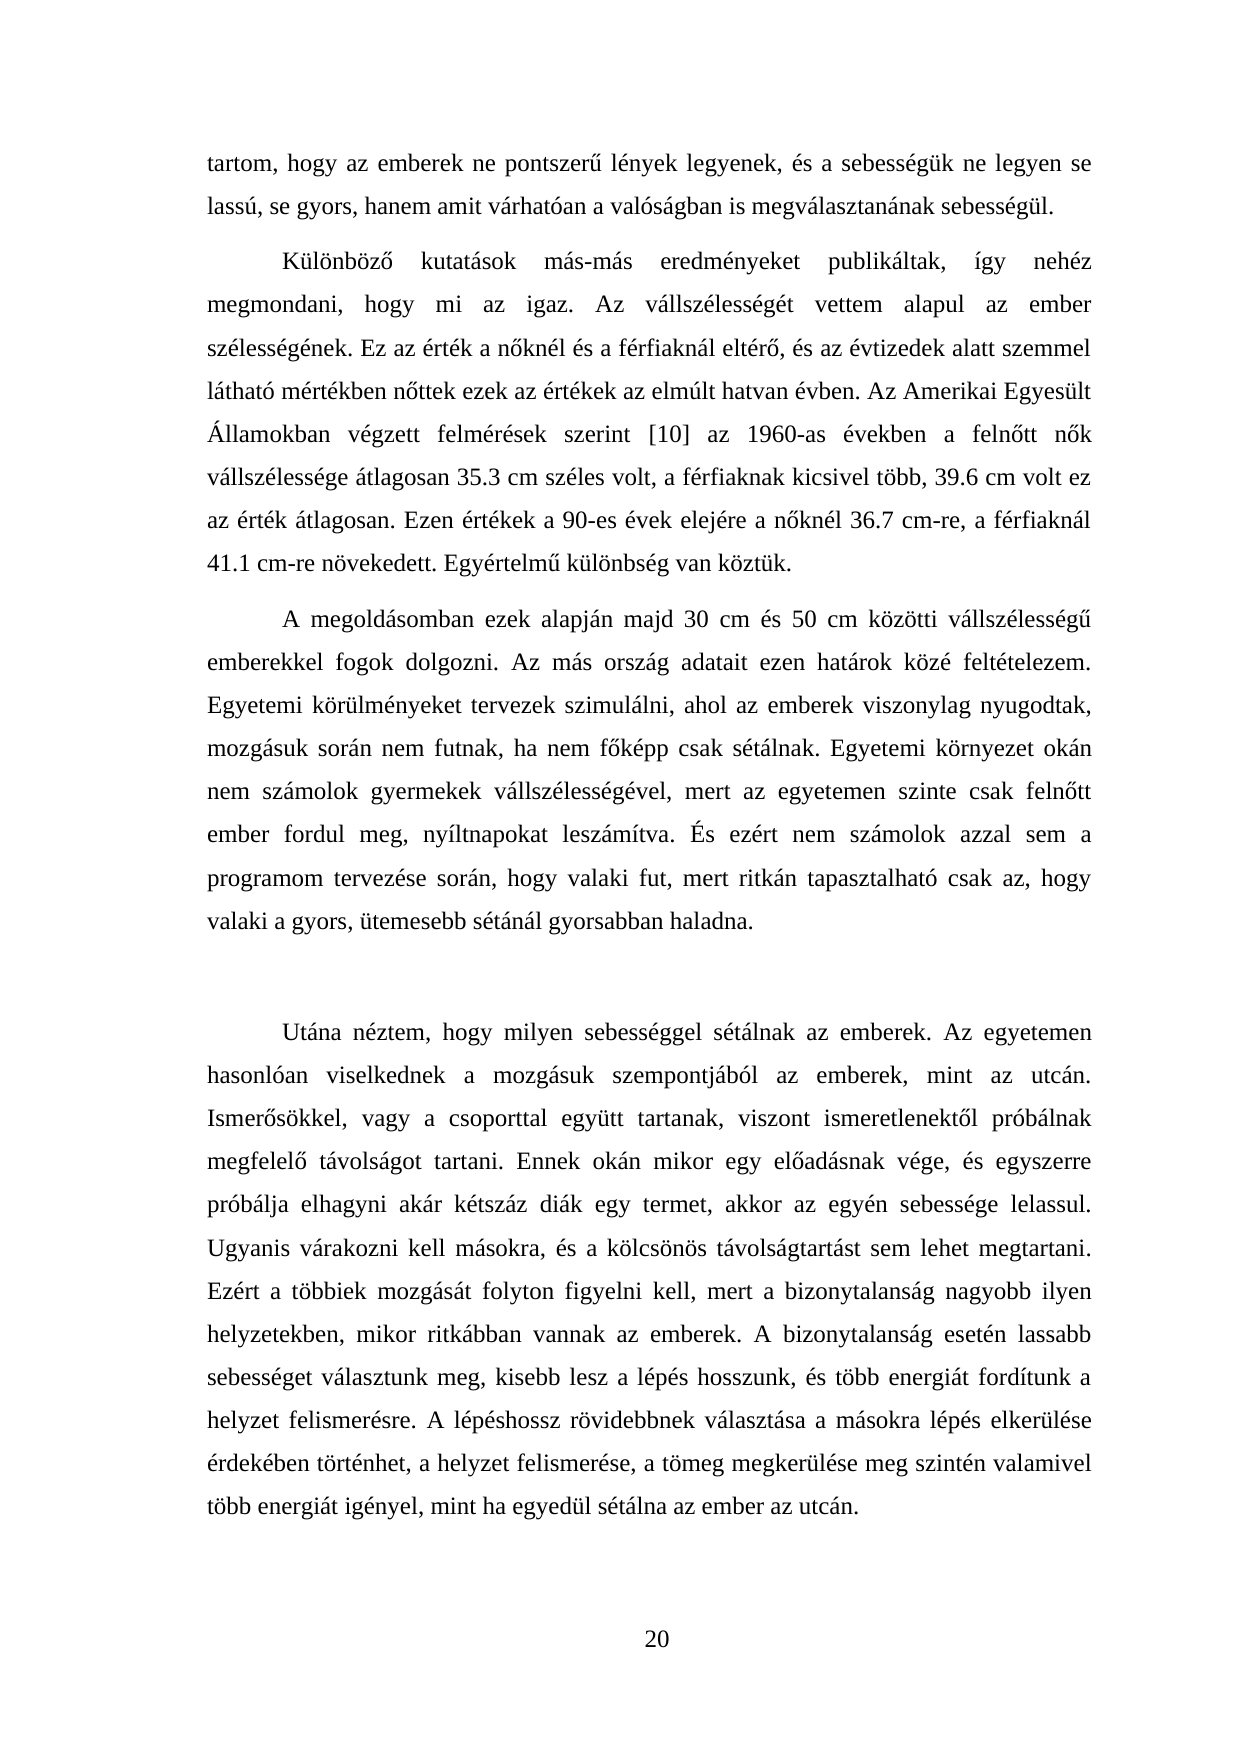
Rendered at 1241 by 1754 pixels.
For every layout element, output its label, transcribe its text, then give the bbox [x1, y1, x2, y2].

text Utána néztem, hogy milyen sebességgel sétálnak az emberek. Az egyetemen hasonlóan viselkednek a mozgásuk szempontjából az emberek, mint az utcán. Ismerősökkel, vagy a csoporttal együtt tartanak, viszont ismeretlenektől próbálnak megfelelő távolságot tartani. Ennek okán mikor egy előadásnak vége, és egyszerre próbálja elhagyni akár kétszáz diák egy termet, akkor az egyén sebessége lelassul. Ugyanis várakozni kell másokra, és a kölcsönös távolságtartást sem lehet megtartani. Ezért a többiek mozgását folyton figyelni kell, mert a bizonytalanság nagyobb ilyen helyzetekben, mikor ritkábban vannak az emberek. A bizonytalanság esetén lassabb sebességet választunk meg, kisebb lesz a lépés hosszunk, és több energiát fordítunk a helyzet felismerésre. A lépéshossz rövidebbnek választása a másokra lépés elkerülése érdekében történhet, a helyzet felismerése, a tömeg megkerülése meg szintén valamivel több energiát igényel, mint ha egyedül sétálna az ember az utcán. [207, 1017, 1092, 1520]
text A megoldásomban ezek alapján majd 30 cm és 50 cm közötti vállszélességű emberekkel fogok dolgozni. Az más ország adatait ezen határok közé feltételezem. Egyetemi körülményeket tervezek szimulálni, ahol az emberek viszonylag nyugodtak, mozgásuk során nem futnak, ha nem főképp csak sétálnak. Egyetemi környezet okán nem számolok gyermekek vállszélességével, mert az egyetemen szinte csak felnőtt ember fordul meg, nyíltnapokat leszámítva. És ezért nem számolok azzal sem a programom tervezése során, hogy valaki fut, mert ritkán tapasztalható csak az, hogy valaki a gyors, ütemesebb sétánál gyorsabban haladna. [207, 604, 1092, 934]
text Különböző kutatások más-más eredményeket publikáltak, így nehéz megmondani, hogy mi az igaz. Az vállszélességét vettem alapul az ember szélességének. Ez az érték a nőknél és a férfiaknál eltérő, és az évtizedek alatt szemmel látható mértékben nőttek ezek az értékek az elmúlt hatvan évben. Az Amerikai Egyesült Államokban végzett felmérések szerint az 1960-as években a felnőtt nők vállszélessége átlagosan 35.3 cm széles volt, a férfiaknak kicsivel több, 39.6 cm volt ez az érték átlagosan. Ezen értékek a 90-es évek elejére a nőknél 36.7 cm-re, a férfiaknál 41.1 cm-re növekedett. Egyértelmű különbség van köztük. [207, 246, 1092, 577]
